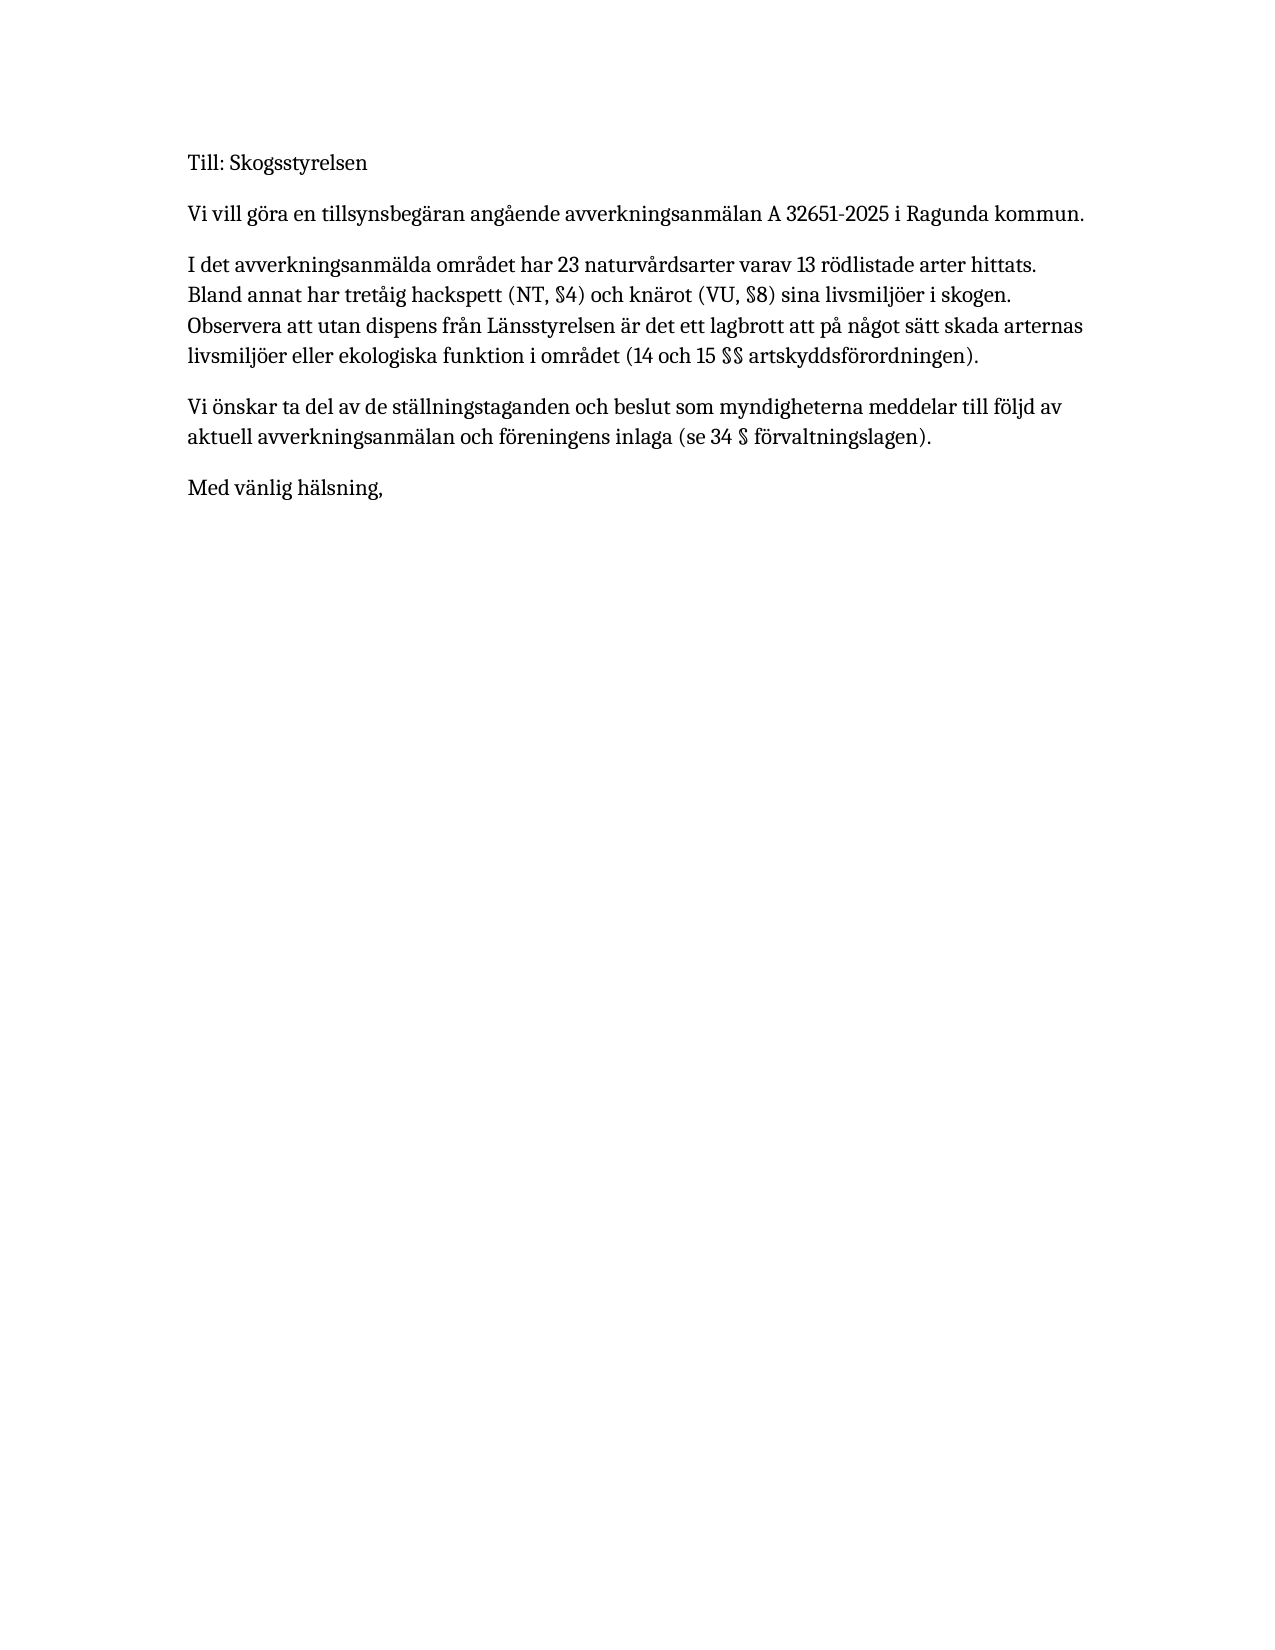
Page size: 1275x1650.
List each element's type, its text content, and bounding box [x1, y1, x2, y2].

text Till: Skogsstyrelsen [187, 150, 1087, 176]
text Med vänlig hälsning, [187, 475, 1087, 532]
text I det avverkningsanmälda området har 23 naturvårdsarter varav 13 rödlistade arter hittats. Bland annat har tretåig hackspett (NT, §4) och knärot (VU, §8) sina livsmiljöer i skogen. Observera att utan dispens från Länsstyrelsen är det ett lagbrott att på något sätt skada arternas livsmiljöer eller ekologiska funktion i området (14 och 15 §§ artskyddsförordningen). [187, 252, 1087, 369]
text Vi önskar ta del av de ställningstaganden och beslut som myndigheterna meddelar till följd av aktuell avverkningsanmälan och föreningens inlaga (se 34 § förvaltningslagen). [187, 394, 1087, 450]
text Vi vill göra en tillsynsbegäran angående avverkningsanmälan A 32651-2025 i Ragunda kommun. [187, 201, 1087, 227]
